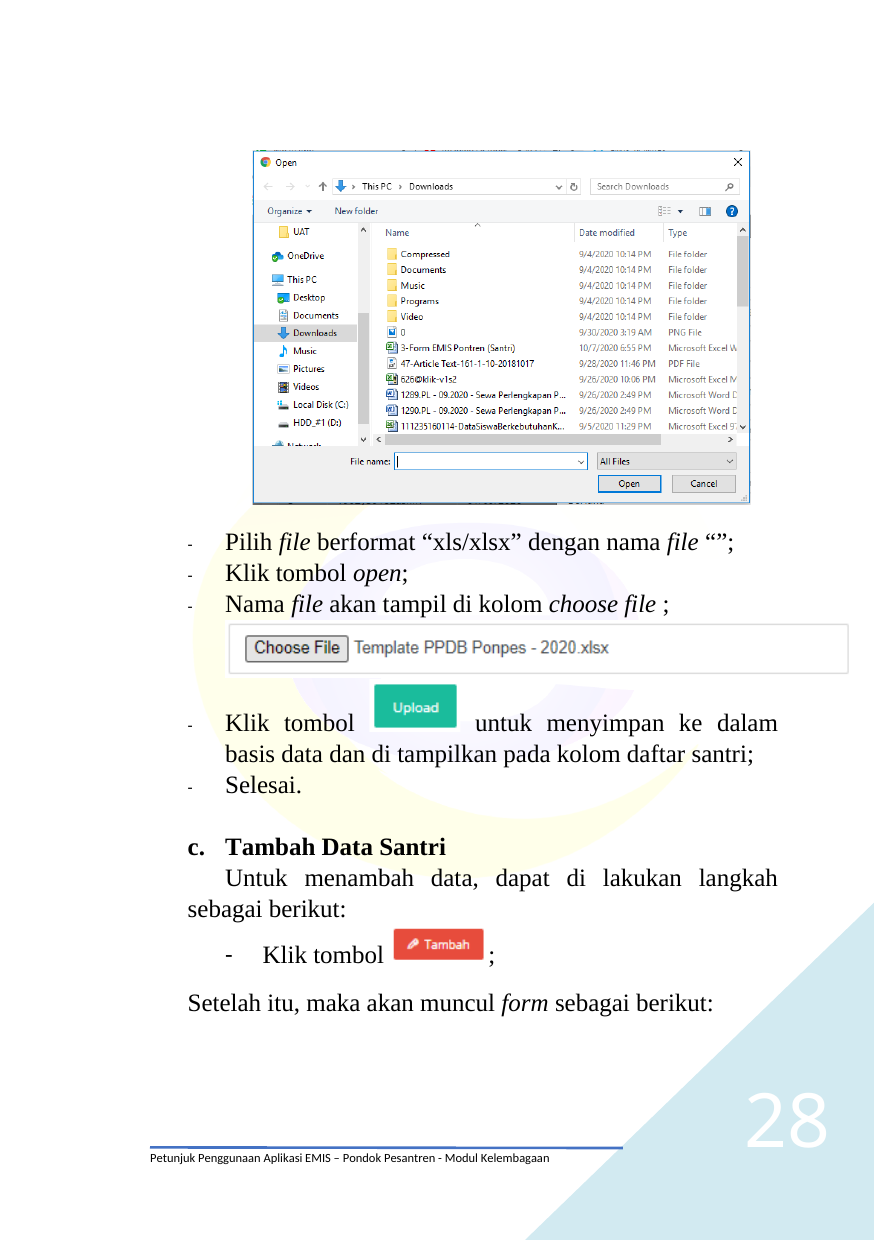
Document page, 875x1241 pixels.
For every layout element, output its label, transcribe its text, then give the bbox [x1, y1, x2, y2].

list Nama file akan tampil di kolom choose file ; [187, 589, 778, 618]
list Klik tombol untuk menyimpan ke dalam basis data dan di tampilkan pada kolom daftar santri; [187, 679, 778, 768]
text Setelah itu, maka akan muncul form sebagai berikut: [150, 988, 778, 1017]
list Selesai. [187, 770, 778, 799]
picture [369, 679, 461, 732]
list Klik tombol ; [225, 925, 778, 969]
list Pilih file berformat “xls/xlsx” dengan nama file “”; [187, 527, 778, 556]
list Untuk menambah data, dapat di lakukan langkah sebagai berikut: [187, 863, 778, 923]
picture [225, 620, 854, 678]
picture [252, 150, 751, 505]
picture [390, 925, 489, 964]
list Klik tombol open; [187, 558, 778, 587]
list Tambah Data Santri [187, 832, 778, 861]
